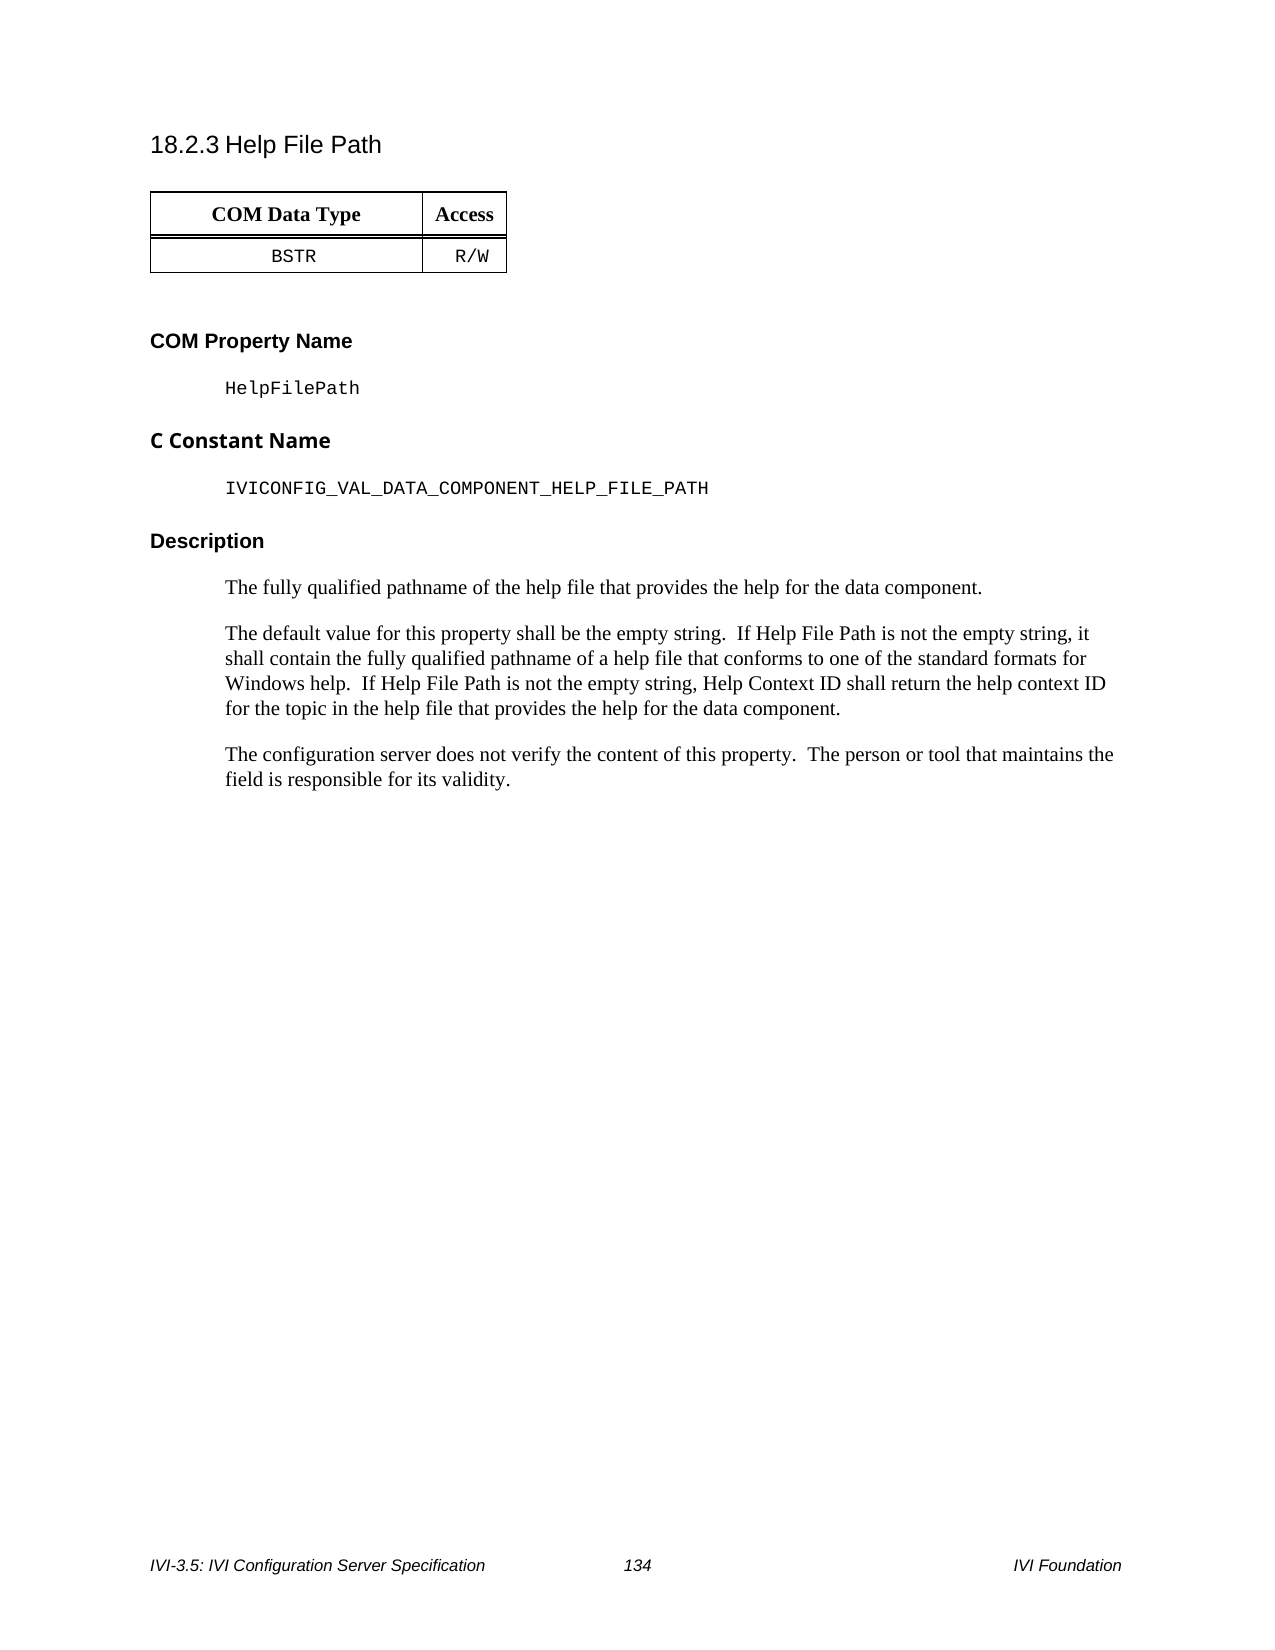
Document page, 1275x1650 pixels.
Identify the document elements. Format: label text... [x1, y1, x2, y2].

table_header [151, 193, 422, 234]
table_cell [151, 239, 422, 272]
subtitle Description [150, 529, 1125, 554]
text The default value for this property shall be the empty string. If Help File Path is not the empty string, it shall contain the fully qualified pathname of a help file that conforms to one of the standard formats for Windows help. If Help File Path is not the empty string, Help Context ID shall return the help context ID for the topic in the help file that provides the help for the data component. [225, 620, 1125, 720]
text The fully qualified pathname of the help file that provides the help for the data component. [225, 574, 1125, 599]
subtitle C Constant Name [150, 429, 1125, 454]
subtitle COM Property Name [150, 329, 1125, 354]
subtitle Help File Path [150, 130, 1125, 159]
text The configuration server does not verify the content of this property. The person or tool that maintains the field is responsible for its validity. [225, 741, 1125, 791]
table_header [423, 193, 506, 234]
text IVICONFIG_VAL_DATA_COMPONENT_HELP_FILE_PATH [225, 474, 1125, 499]
text HelpFilePath [225, 374, 1125, 399]
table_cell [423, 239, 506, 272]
